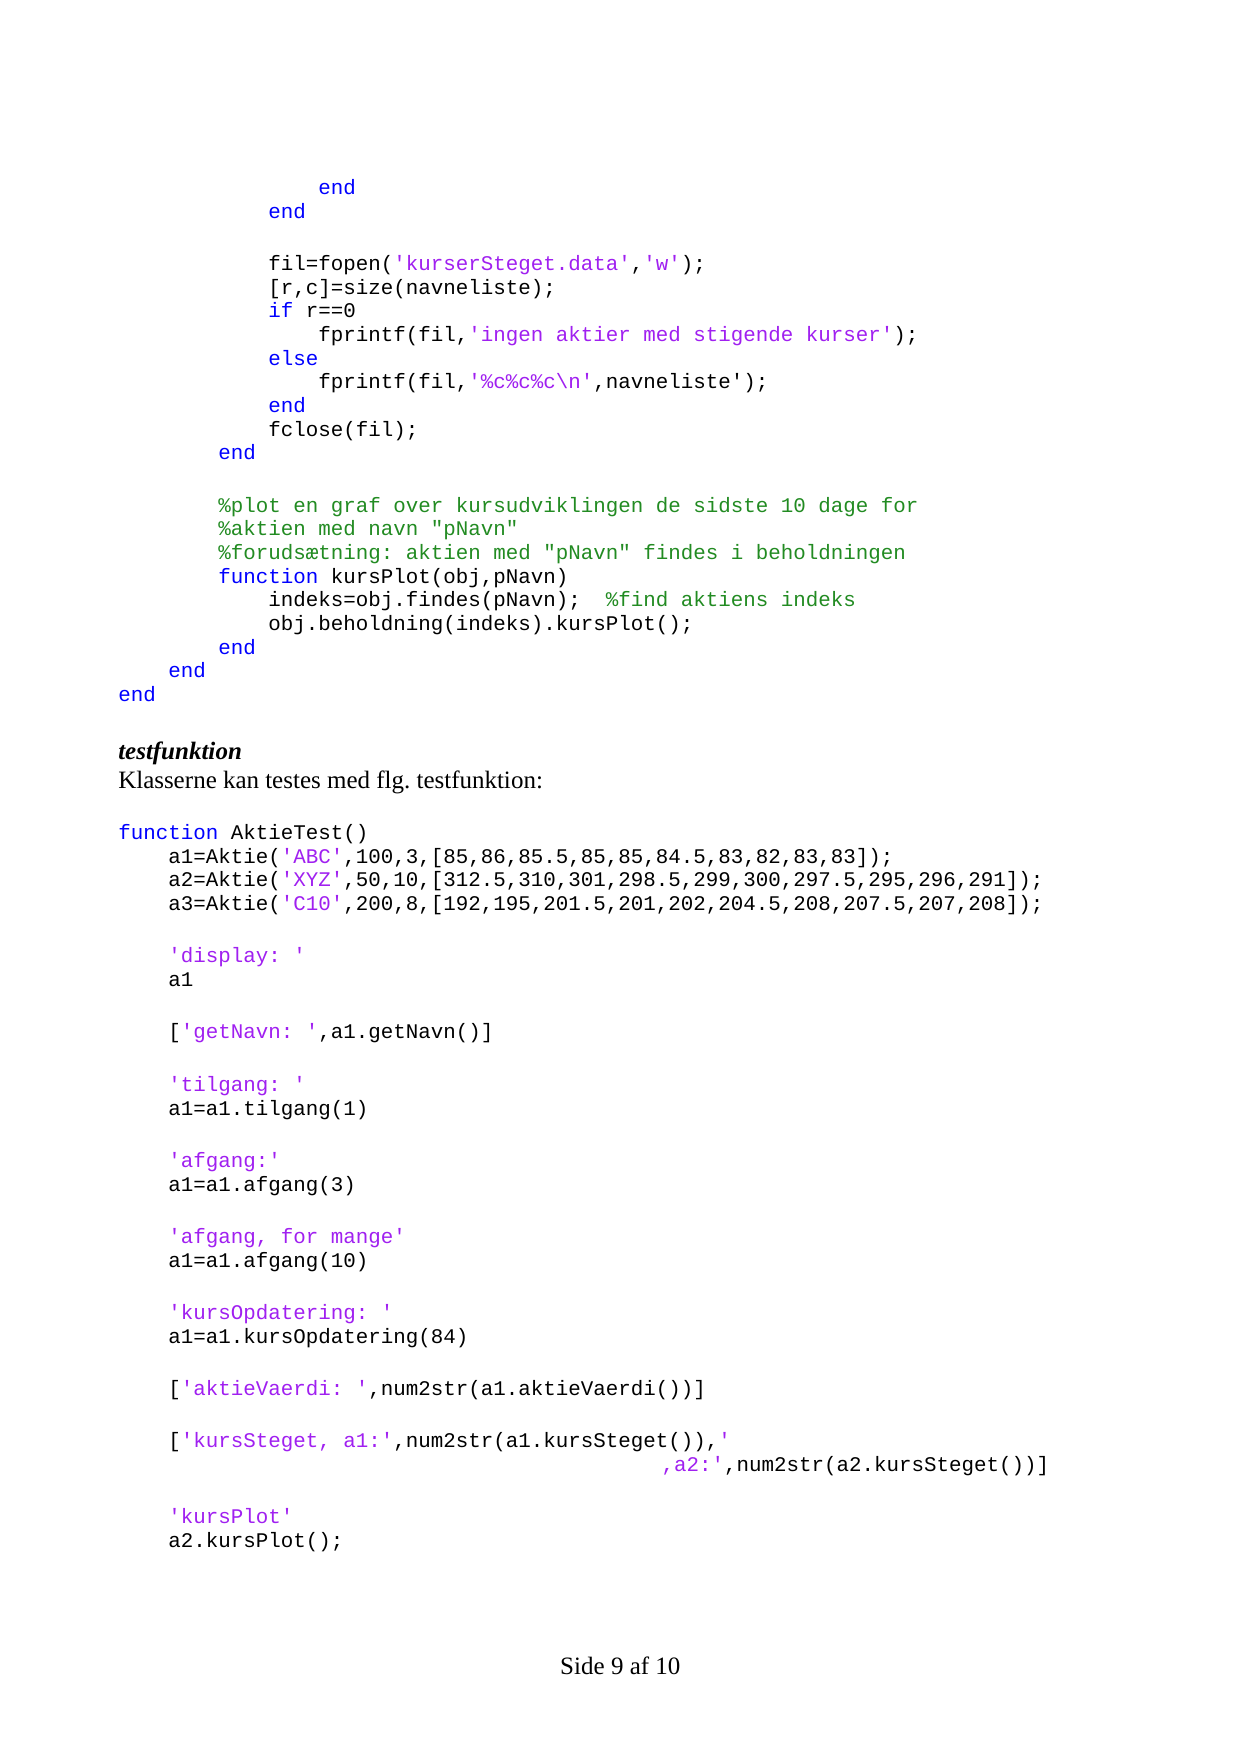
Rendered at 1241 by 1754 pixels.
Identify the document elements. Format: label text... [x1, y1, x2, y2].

text fprintf(fil,'ingen aktier med stigende kurser'); [118, 324, 1122, 348]
text end [118, 684, 1122, 708]
text ['aktieVaerdi: ',num2str(a1.aktieVaerdi())] [118, 1378, 1122, 1402]
text 'kursOpdatering: ' [118, 1302, 1122, 1326]
text a3=Aktie('C10',200,8,[192,195,201.5,201,202,204.5,208,207.5,207,208]); [118, 893, 1122, 917]
text end [118, 177, 1122, 201]
text %aktien med navn "pNavn" [118, 518, 1122, 542]
text a1=Aktie('ABC',100,3,[85,86,85.5,85,85,84.5,83,82,83,83]); [118, 846, 1122, 869]
text a1=a1.tilgang(1) [118, 1098, 1122, 1121]
text fil=fopen('kurserSteget.data','w'); [118, 253, 1122, 277]
text a1=a1.kursOpdatering(84) [118, 1326, 1122, 1349]
text end [118, 660, 1122, 684]
text end [118, 442, 1122, 466]
text a1=a1.afgang(10) [118, 1250, 1122, 1273]
text a1 [118, 969, 1122, 993]
text a2=Aktie('XYZ',50,10,[312.5,310,301,298.5,299,300,297.5,295,296,291]); [118, 869, 1122, 893]
text Klasserne kan testes med flg. testfunktion: [118, 765, 1122, 793]
text 'afgang:' [118, 1150, 1122, 1174]
text obj.beholdning(indeks).kursPlot(); [118, 613, 1122, 637]
text end [118, 395, 1122, 419]
text ['getNavn: ',a1.getNavn()] [118, 1022, 1122, 1045]
text end [118, 637, 1122, 660]
text a2.kursPlot(); [118, 1530, 1122, 1554]
text ,a2:',num2str(a2.kursSteget())] [118, 1454, 1122, 1478]
text testfunktion [118, 736, 1122, 765]
text fclose(fil); [118, 419, 1122, 442]
text 'display: ' [118, 946, 1122, 969]
text function kursPlot(obj,pNavn) [118, 566, 1122, 589]
text ['kursSteget, a1:',num2str(a1.kursSteget()),' [118, 1431, 1122, 1454]
text 'tilgang: ' [118, 1074, 1122, 1098]
text [r,c]=size(navneliste); [118, 277, 1122, 301]
text %forudsætning: aktien med "pNavn" findes i beholdningen [118, 542, 1122, 566]
text %plot en graf over kursudviklingen de sidste 10 dage for [118, 495, 1122, 518]
text 'afgang, for mange' [118, 1226, 1122, 1250]
text 'kursPlot' [118, 1507, 1122, 1530]
text else [118, 348, 1122, 371]
text fprintf(fil,'%c%c%c\n',navneliste'); [118, 371, 1122, 395]
text if r==0 [118, 301, 1122, 324]
text a1=a1.afgang(3) [118, 1174, 1122, 1197]
text indeks=obj.findes(pNavn); %find aktiens indeks [118, 589, 1122, 613]
text function AktieTest() [118, 822, 1122, 846]
text end [118, 201, 1122, 224]
